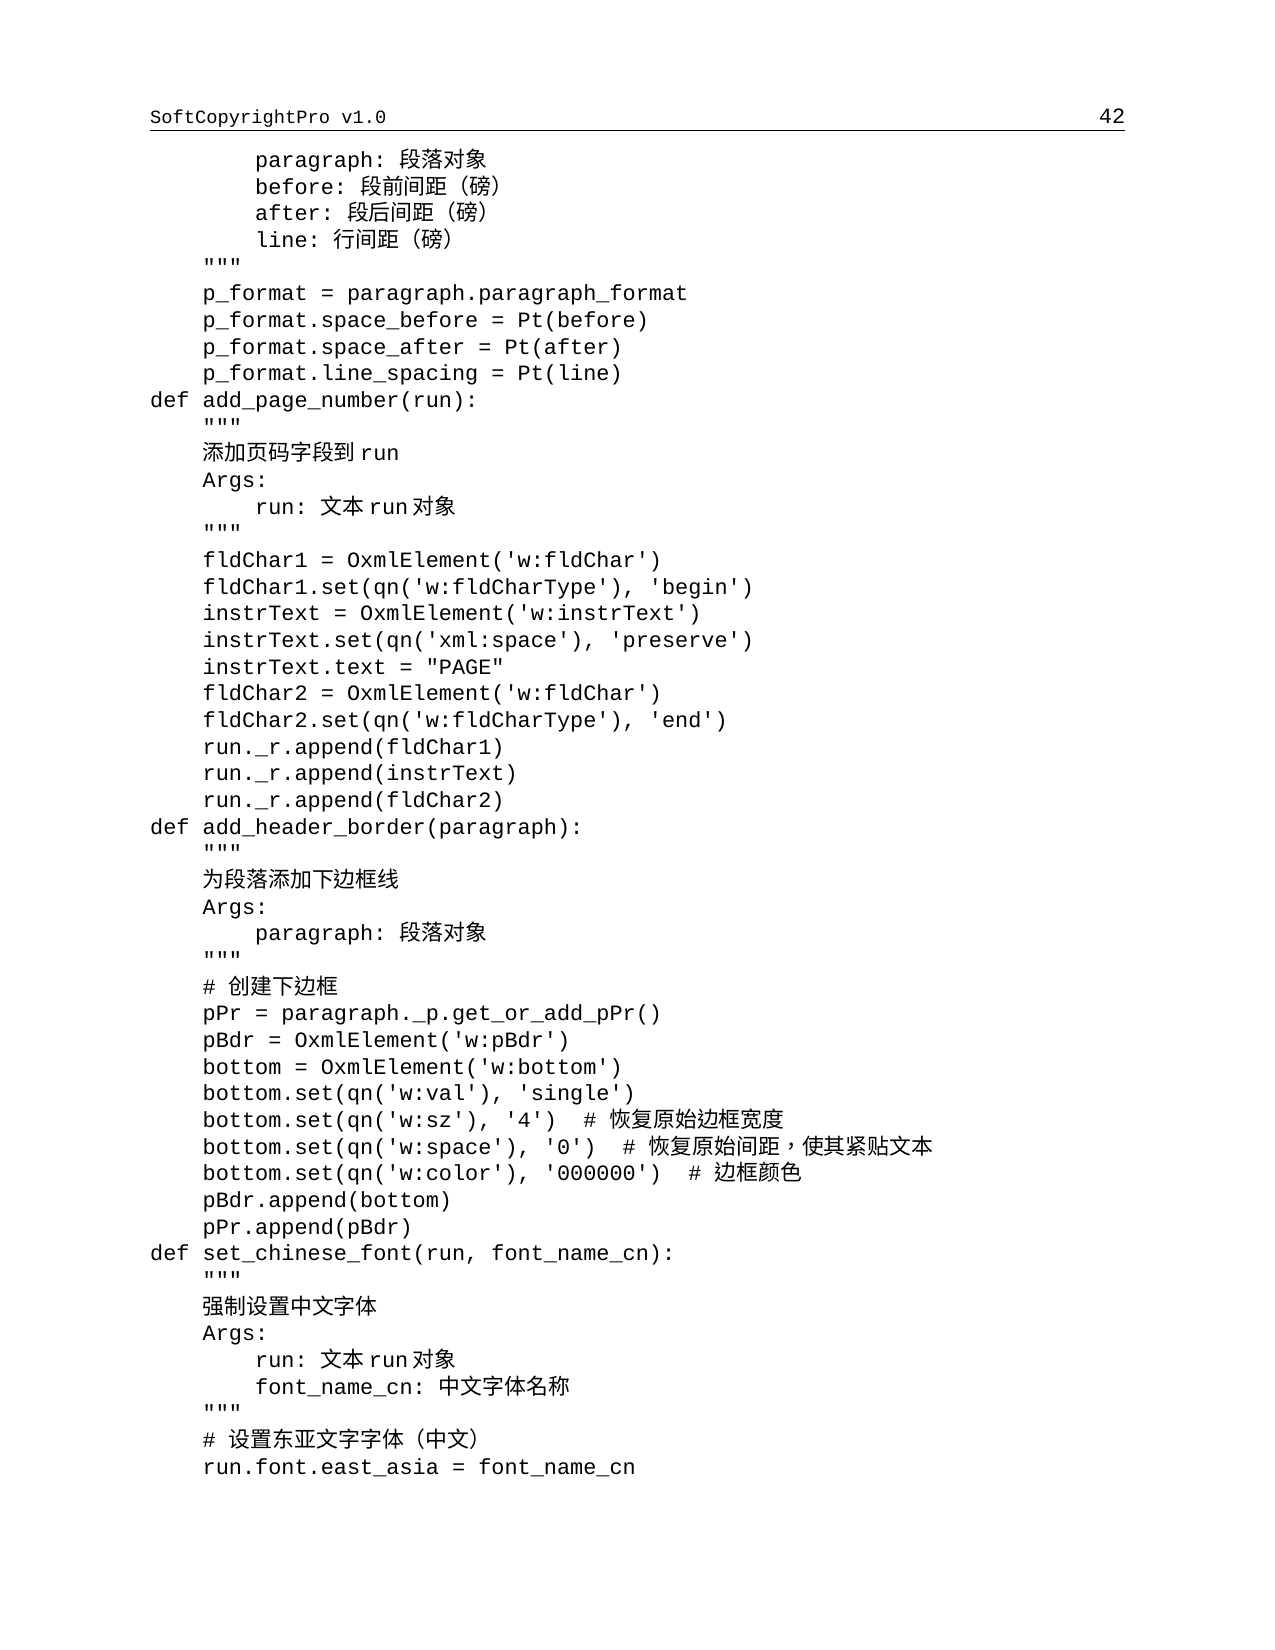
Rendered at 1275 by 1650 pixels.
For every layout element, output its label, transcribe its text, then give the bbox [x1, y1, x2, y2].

text bottom.set(qn('w:val'), 'single') [150, 1083, 1125, 1105]
text bottom = OxmlElement('w:bottom') [150, 1057, 1125, 1078]
text """ [150, 523, 1125, 545]
text bottom.set(qn('w:sz'), '4') # 恢复原始边框宽度 [150, 1110, 1125, 1132]
text 强制设置中文字体 [150, 1297, 1125, 1318]
text p_format.space_before = Pt(before) [150, 310, 1125, 332]
text # 创建下边框 [150, 977, 1125, 998]
text p_format = paragraph.paragraph_format [150, 283, 1125, 305]
text def set_chinese_font(run, font_name_cn): [150, 1243, 1125, 1265]
text p_format.line_spacing = Pt(line) [150, 363, 1125, 385]
text pBdr.append(bottom) [150, 1190, 1125, 1212]
text instrText.text = "PAGE" [150, 657, 1125, 678]
text font_name_cn: 中文字体名称 [150, 1377, 1125, 1398]
text 添加页码字段到run [150, 443, 1125, 465]
text """ [150, 950, 1125, 972]
text 为段落添加下边框线 [150, 870, 1125, 892]
text def add_header_border(paragraph): [150, 817, 1125, 838]
text run._r.append(instrText) [150, 763, 1125, 785]
text p_format.space_after = Pt(after) [150, 337, 1125, 358]
text fldChar1 = OxmlElement('w:fldChar') [150, 550, 1125, 572]
text """ [150, 1403, 1125, 1425]
text Args: [150, 1323, 1125, 1345]
text bottom.set(qn('w:space'), '0') # 恢复原始间距，使其紧贴文本 [150, 1137, 1125, 1158]
text run: 文本run对象 [150, 497, 1125, 518]
text # 设置东亚文字字体（中文） [150, 1430, 1125, 1452]
text """ [150, 417, 1125, 438]
text paragraph: 段落对象 [150, 150, 1125, 172]
text fldChar2 = OxmlElement('w:fldChar') [150, 683, 1125, 705]
text run: 文本run对象 [150, 1350, 1125, 1372]
text instrText = OxmlElement('w:instrText') [150, 603, 1125, 625]
text pPr.append(pBdr) [150, 1217, 1125, 1238]
text instrText.set(qn('xml:space'), 'preserve') [150, 630, 1125, 652]
text def add_page_number(run): [150, 390, 1125, 412]
text fldChar2.set(qn('w:fldCharType'), 'end') [150, 710, 1125, 732]
text pPr = paragraph._p.get_or_add_pPr() [150, 1003, 1125, 1025]
text paragraph: 段落对象 [150, 923, 1125, 945]
text run.font.east_asia = font_name_cn [150, 1457, 1125, 1478]
text run._r.append(fldChar2) [150, 790, 1125, 812]
text """ [150, 1270, 1125, 1292]
text Args: [150, 897, 1125, 918]
text bottom.set(qn('w:color'), '000000') # 边框颜色 [150, 1163, 1125, 1185]
text """ [150, 257, 1125, 278]
text run._r.append(fldChar1) [150, 737, 1125, 758]
text before: 段前间距（磅） [150, 177, 1125, 198]
text after: 段后间距（磅） [150, 203, 1125, 225]
text line: 行间距（磅） [150, 230, 1125, 252]
text pBdr = OxmlElement('w:pBdr') [150, 1030, 1125, 1052]
text Args: [150, 470, 1125, 492]
text """ [150, 843, 1125, 865]
text fldChar1.set(qn('w:fldCharType'), 'begin') [150, 577, 1125, 598]
